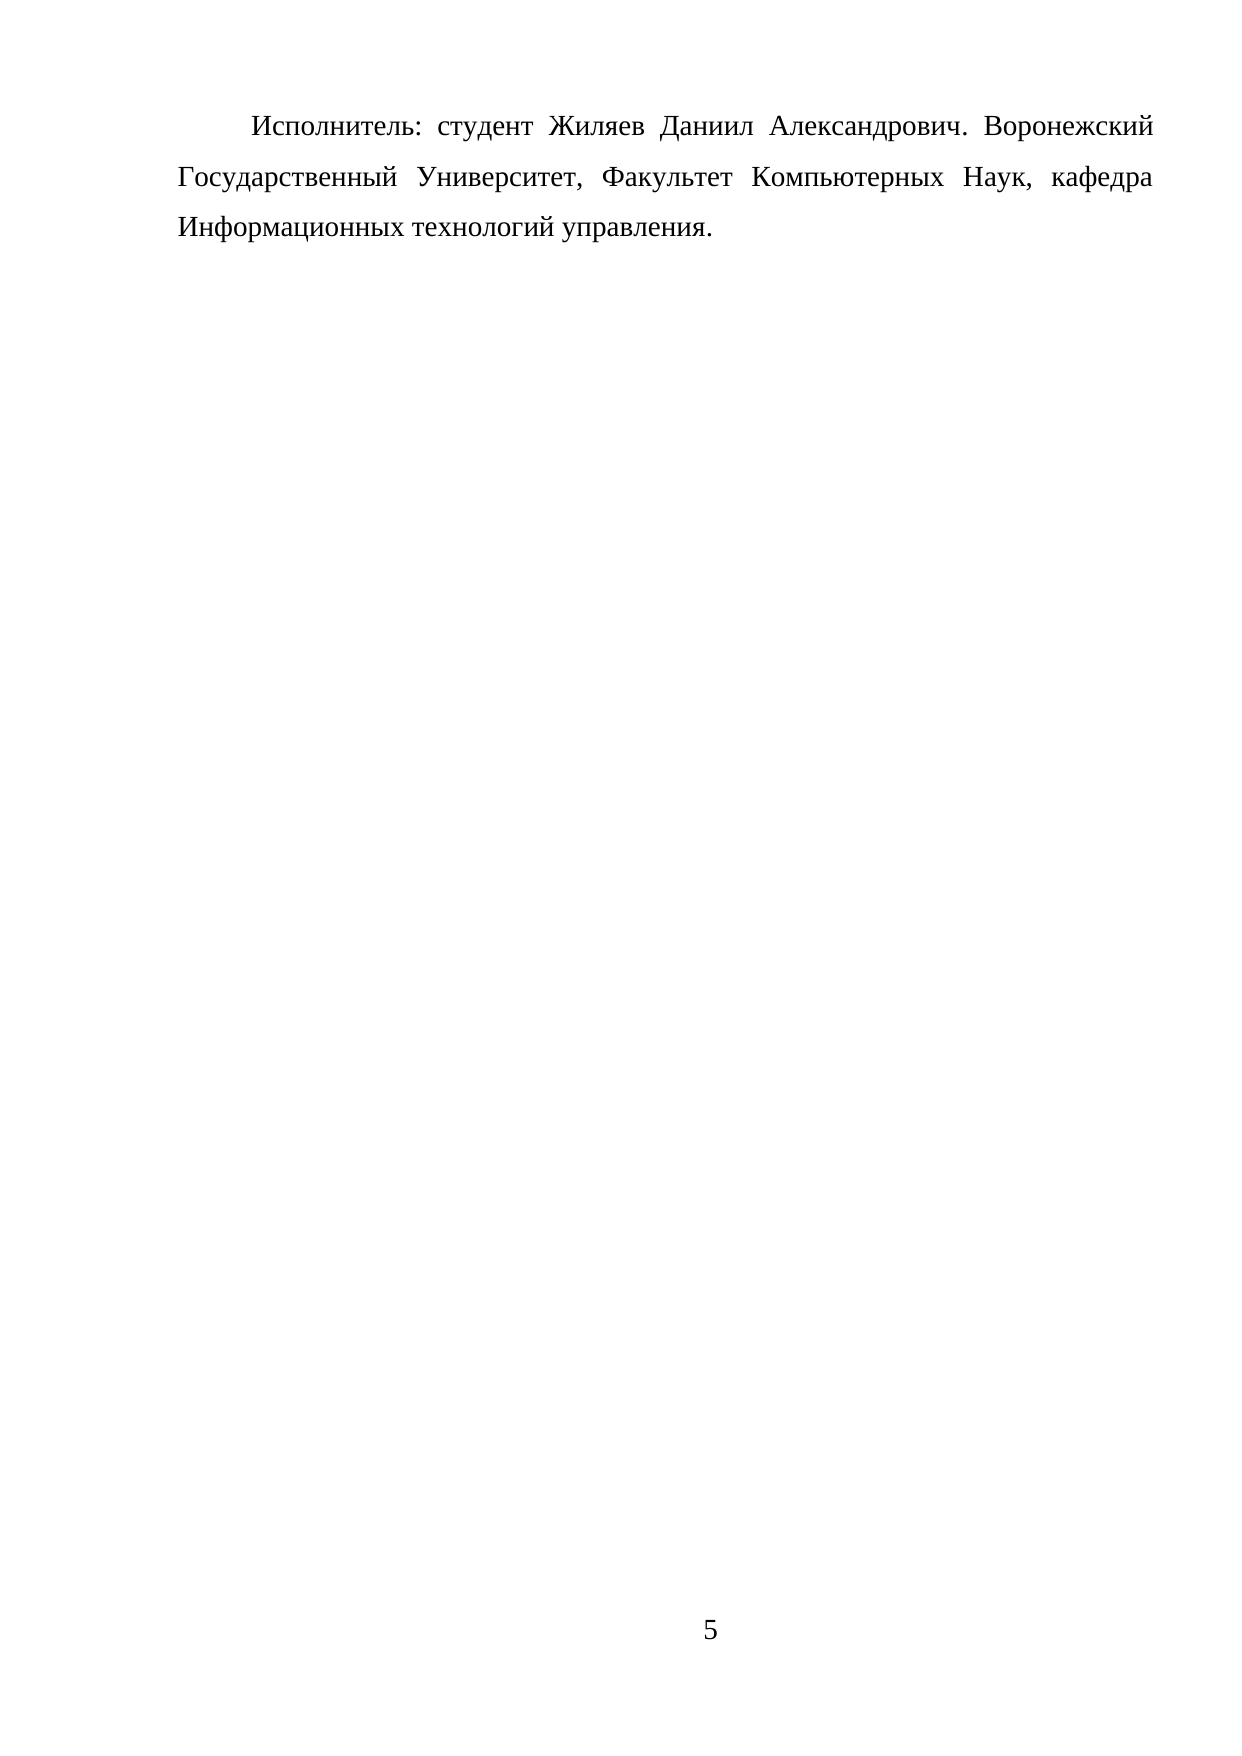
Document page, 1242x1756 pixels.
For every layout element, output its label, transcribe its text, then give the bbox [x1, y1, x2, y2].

text Исполнитель: студент Жиляев Даниил Александрович. Воронежский Государственный Университет, Факультет Компьютерных Наук, кафедра Информационных технологий управления. [177, 108, 1154, 242]
